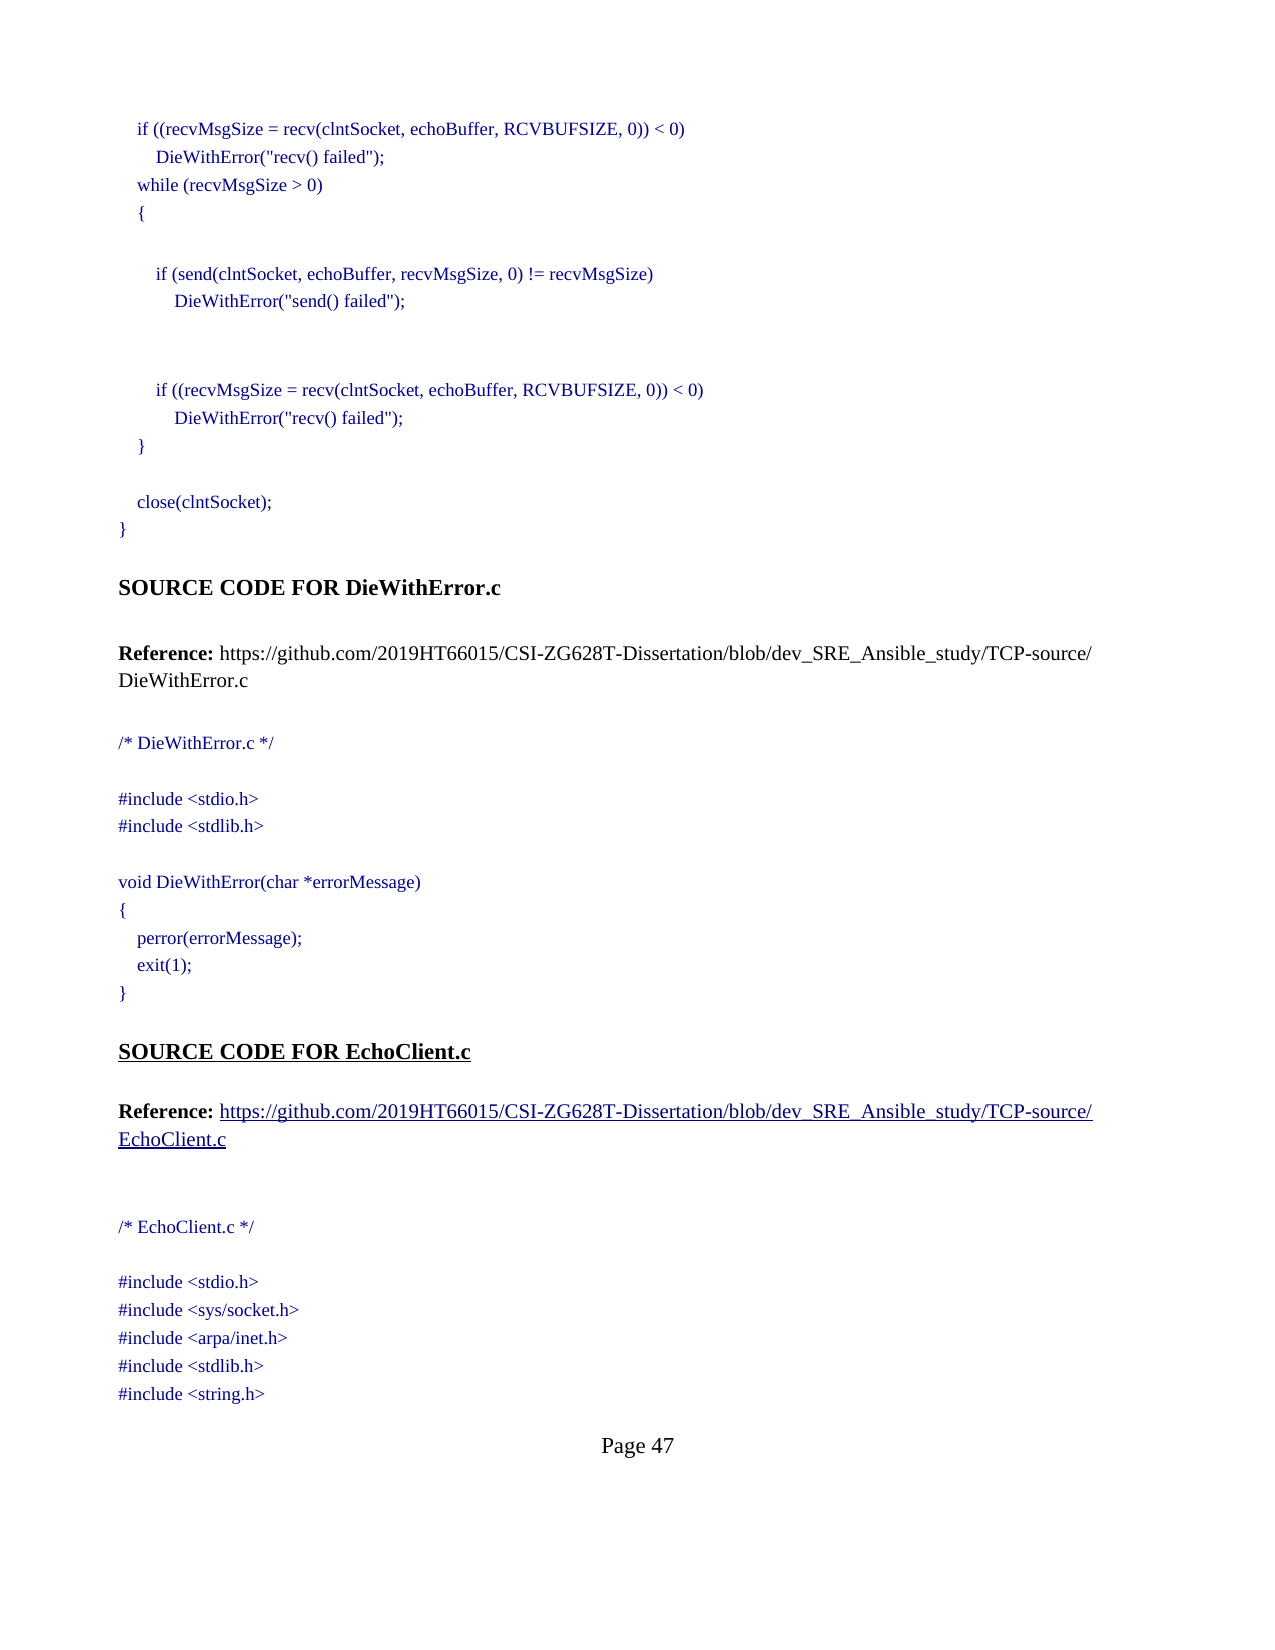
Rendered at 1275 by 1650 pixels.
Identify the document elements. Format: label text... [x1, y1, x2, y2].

text #include <stdio.h> [118, 787, 1157, 809]
text void DieWithError(char *errorMessage) [118, 871, 1157, 892]
text #include <arpa/inet.h> [118, 1327, 1157, 1348]
text /* EchoClient.c */ [118, 1216, 1157, 1237]
text DieWithError("recv() failed"); [118, 146, 1157, 167]
text close(clntSocket); [118, 491, 1157, 512]
text perror(errorMessage); [118, 927, 1157, 948]
text #include <string.h> [118, 1382, 1157, 1404]
text #include <sys/socket.h> [118, 1299, 1157, 1321]
text Reference: https://github.com/2019HT66015/CSI-ZG628T-Dissertation/blob/dev_SRE_Ansible_study/TCP-source/EchoClient.c [118, 1099, 1157, 1151]
text { [118, 202, 1157, 223]
text exit(1); [118, 954, 1157, 976]
text } [118, 518, 1157, 540]
text /* DieWithError.c */ [118, 732, 1157, 753]
text #include <stdlib.h> [118, 1354, 1157, 1376]
text DieWithError("recv() failed"); [118, 407, 1157, 429]
text if ((recvMsgSize = recv(clntSocket, echoBuffer, RCVBUFSIZE, 0)) < 0) [118, 379, 1157, 401]
text DieWithError("send() failed"); [118, 290, 1157, 312]
text } [118, 982, 1157, 1004]
text if (send(clntSocket, echoBuffer, recvMsgSize, 0) != recvMsgSize) [118, 263, 1157, 284]
text if ((recvMsgSize = recv(clntSocket, echoBuffer, RCVBUFSIZE, 0)) < 0) [118, 118, 1157, 140]
subtitle SOURCE CODE FOR EchoClient.c [118, 1038, 1157, 1064]
subtitle SOURCE CODE FOR DieWithError.c [118, 574, 1157, 600]
text #include <stdlib.h> [118, 815, 1157, 837]
text #include <stdio.h> [118, 1271, 1157, 1293]
text } [118, 435, 1157, 456]
text Reference: https://github.com/2019HT66015/CSI-ZG628T-Dissertation/blob/dev_SRE_Ansible_study/TCP-source/DieWithError.c [118, 640, 1157, 692]
text while (recvMsgSize > 0) [118, 174, 1157, 195]
text { [118, 899, 1157, 920]
